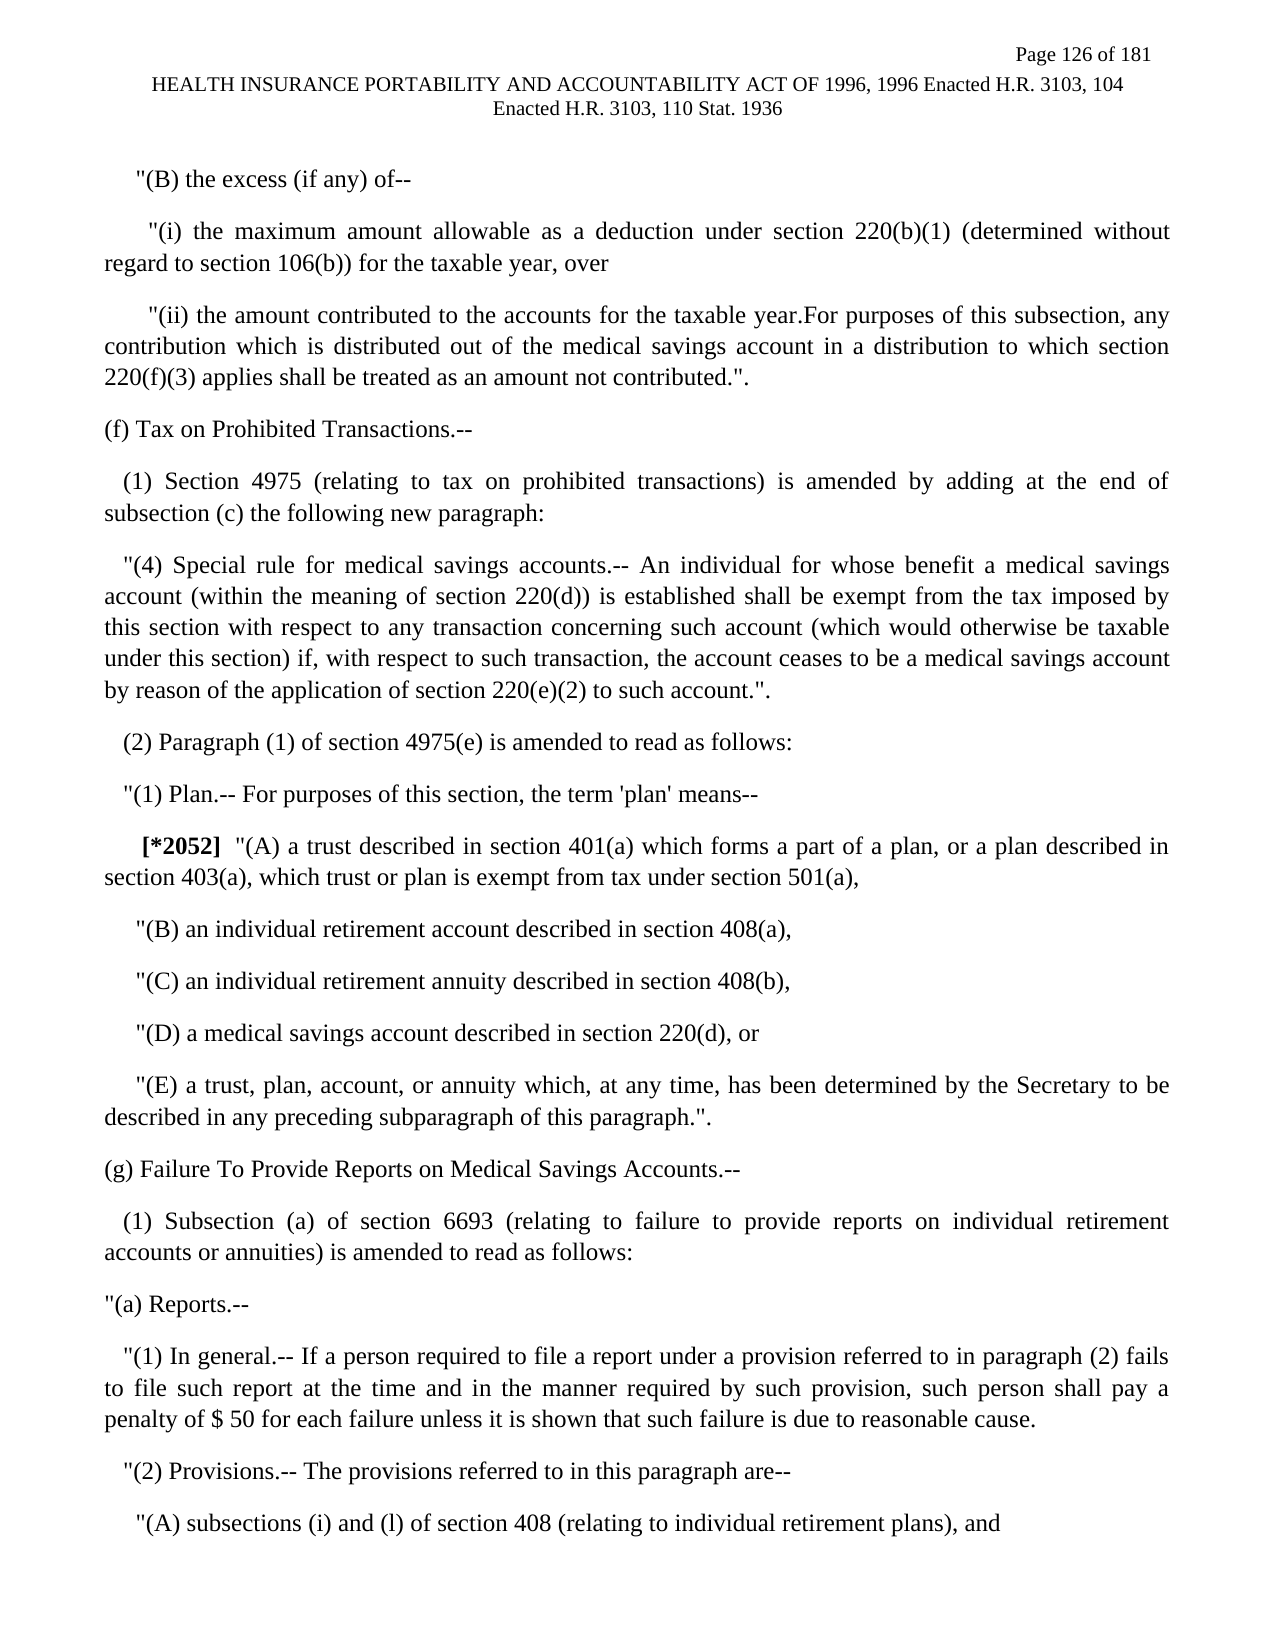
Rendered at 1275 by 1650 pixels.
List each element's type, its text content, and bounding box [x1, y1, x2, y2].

text "(a) Reports.-- [104, 1287, 1171, 1318]
text "(C) an individual retirement annuity described in section 408(b), [104, 964, 1171, 995]
text "(E) a trust, plan, account, or annuity which, at any time, has been determined by the Secretary to be described in any preceding subparagraph of this paragraph.". [104, 1068, 1171, 1131]
text "(D) a medical savings account described in section 220(d), or [104, 1016, 1171, 1047]
text (2) Paragraph (1) of section 4975(e) is amended to read as follows: [104, 724, 1171, 756]
text (g) Failure To Provide Reports on Medical Savings Accounts.-- [104, 1151, 1171, 1183]
text "(1) Plan.-- For purposes of this section, the term 'plan' means-- [104, 776, 1171, 808]
text (1) Section 4975 (relating to tax on prohibited transactions) is amended by adding at the end of subsection (c) the following new paragraph: [104, 464, 1171, 526]
text (f) Tax on Prohibited Transactions.-- [104, 412, 1171, 443]
text "(ii) the amount contributed to the accounts for the taxable year.For purposes of this subsection, any contribution which is distributed out of the medical savings account in a distribution to which section 220(f)(3) applies shall be treated as an amount not contributed.". [104, 297, 1171, 391]
text "(i) the maximum amount allowable as a deduction under section 220(b)(1) (determined without regard to section 106(b)) for the taxable year, over [104, 214, 1171, 276]
text "(1) In general.-- If a person required to file a report under a provision referred to in paragraph (2) fails to file such report at the time and in the manner required by such provision, such person shall pay a penalty of $ 50 for each failure unless it is shown that such failure is due to reasonable cause. [104, 1339, 1171, 1433]
text "(4) Special rule for medical savings accounts.-- An individual for whose benefit a medical savings account (within the meaning of section 220(d)) is established shall be exempt from the tax imposed by this section with respect to any transaction concerning such account (which would otherwise be taxable under this section) if, with respect to such transaction, the account ceases to be a medical savings account by reason of the application of section 220(e)(2) to such account.". [104, 547, 1171, 703]
text [*2052] "(A) a trust described in section 401(a) which forms a part of a plan, or a plan described in section 403(a), which trust or plan is exempt from tax under section 501(a), [104, 828, 1171, 891]
text (1) Subsection (a) of section 6693 (relating to failure to provide reports on individual retirement accounts or annuities) is amended to read as follows: [104, 1203, 1171, 1266]
text "(2) Provisions.-- The provisions referred to in this paragraph are-- [104, 1453, 1171, 1485]
text "(B) an individual retirement account described in section 408(a), [104, 912, 1171, 943]
text "(B) the excess (if any) of-- [104, 162, 1171, 193]
text "(A) subsections (i) and (l) of section 408 (relating to individual retirement plans), and [104, 1506, 1171, 1537]
